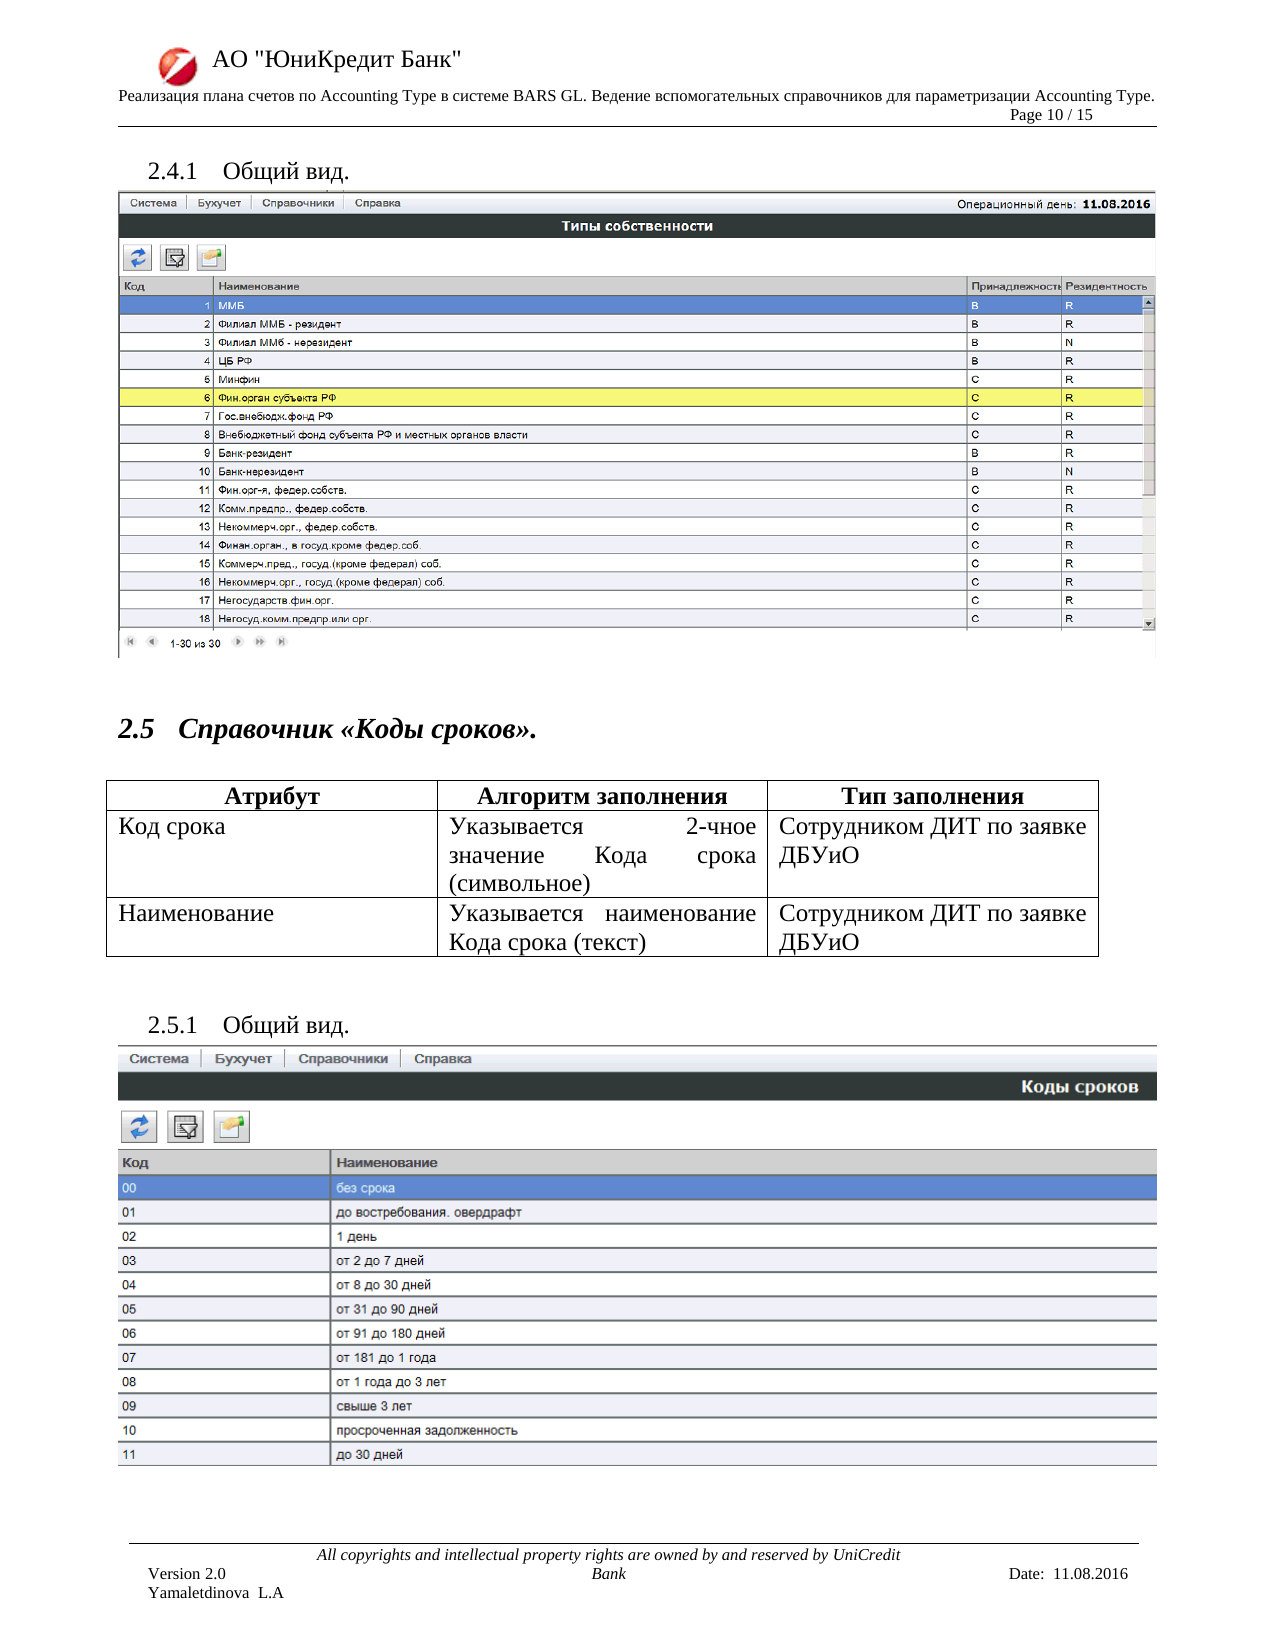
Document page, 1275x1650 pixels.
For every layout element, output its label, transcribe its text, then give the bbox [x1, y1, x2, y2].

table_cell Указывается наименование Кода срока (текст) [438, 898, 767, 956]
subtitle Общий вид. [148, 1011, 1157, 1039]
table_cell Код срока [107, 811, 437, 897]
table_cell Указывается 2-чное значение Кода срока (символьное) [438, 811, 767, 897]
picture [118, 190, 1156, 658]
subtitle Общий вид. [148, 156, 1157, 184]
table_header Алгоритм заполнения [438, 781, 767, 810]
picture [118, 1045, 1157, 1471]
subtitle Справочник «Коды сроков». [118, 712, 1157, 745]
picture [154, 43, 201, 91]
table_cell Наименование [107, 898, 437, 956]
table_header Тип заполнения [768, 781, 1098, 810]
table_cell Сотрудником ДИТ по заявке ДБУиО [768, 811, 1098, 897]
table_header Атрибут [107, 781, 437, 810]
table_cell Сотрудником ДИТ по заявке ДБУиО [768, 898, 1098, 956]
